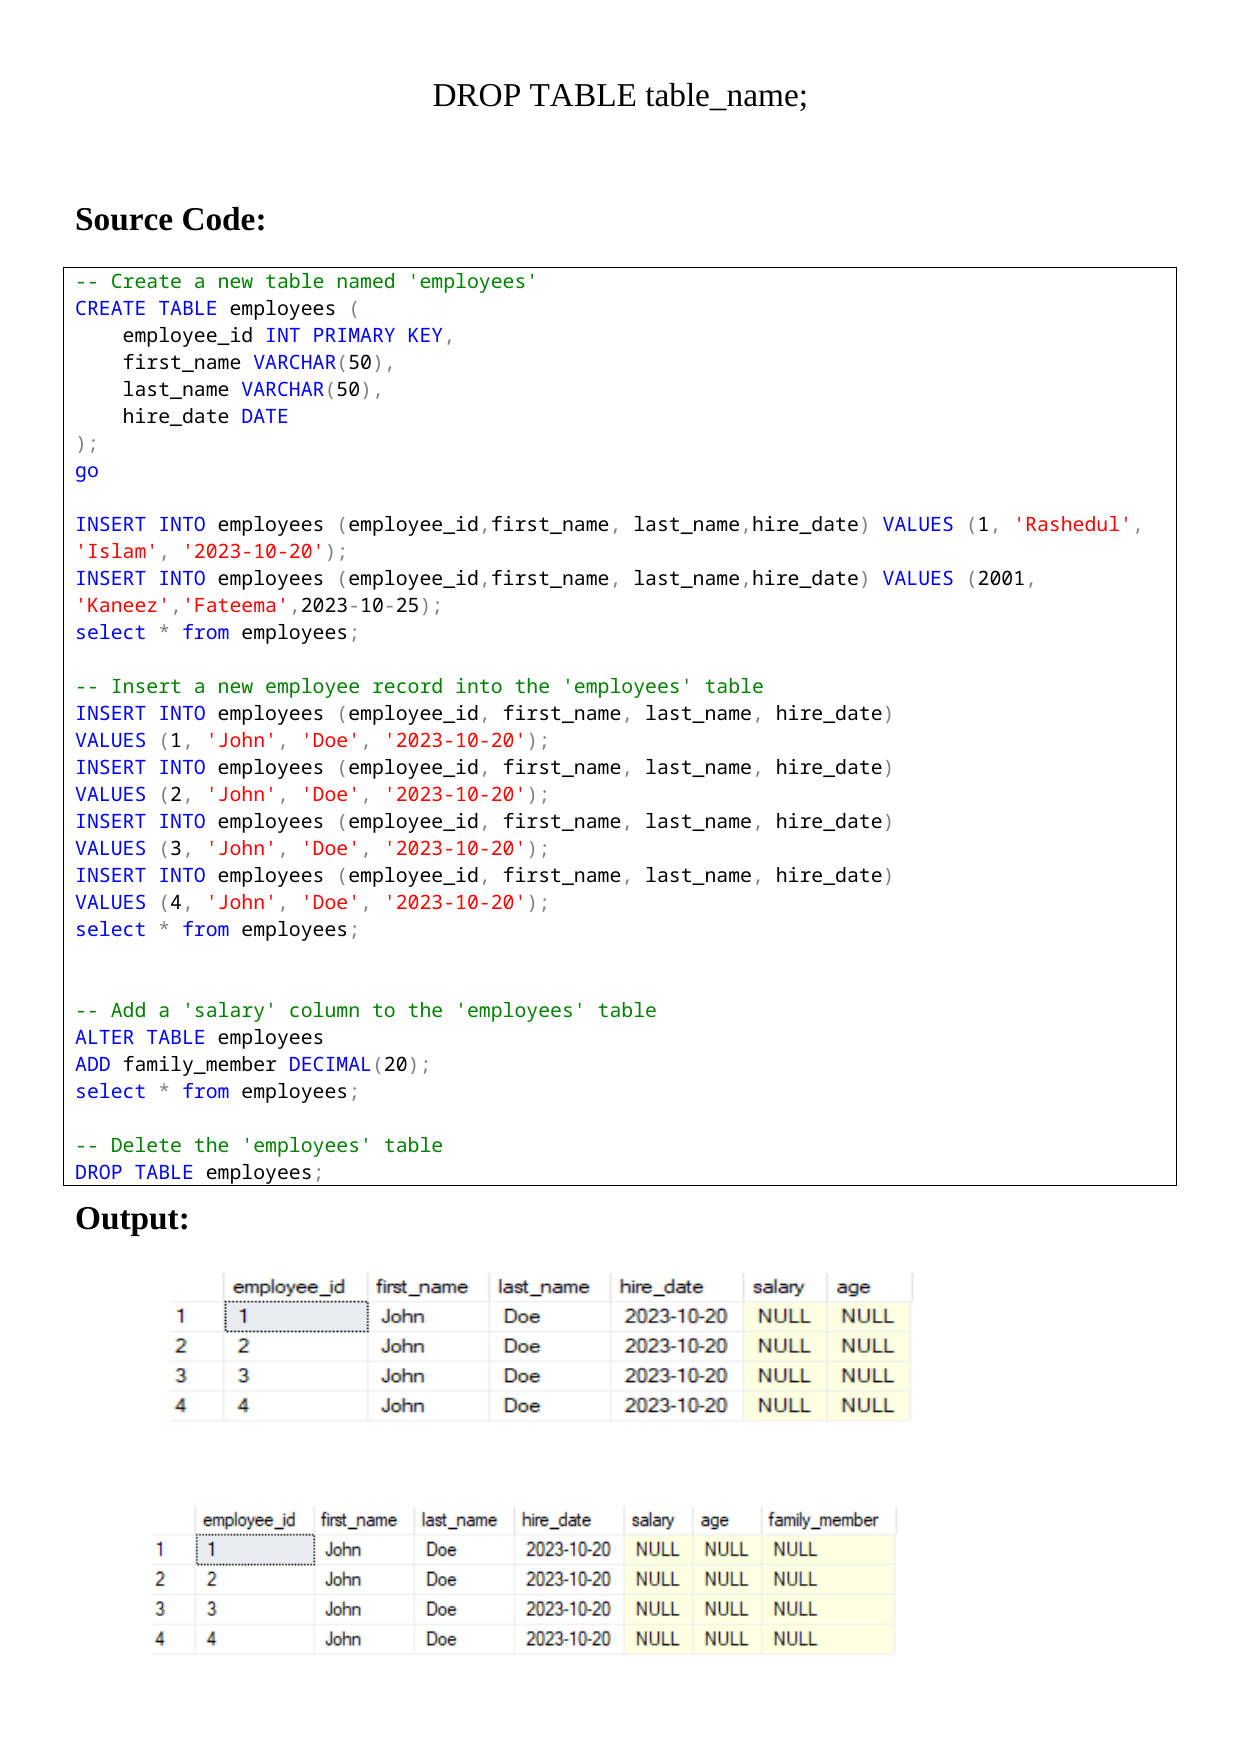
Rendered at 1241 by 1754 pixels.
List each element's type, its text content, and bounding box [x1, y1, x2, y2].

picture [151, 1273, 946, 1729]
text Output: [75, 1198, 1165, 1237]
text DROP TABLE table_name; [75, 75, 1165, 113]
table_header -- Create a new table named 'employees' CREATE TABLE employees ( employee_id INT PRIMARY KEY, first_name VARCHAR(50), last_name VARCHAR(50), hire_date DATE ); go INSERT INTO employees (employee_id,first_name, last_name,hire_date) VALUES (1, 'Rashedul', 'Islam', '2023-10-20'); INSERT INTO employees (employee_id,first_name, last_name,hire_date) VALUES (2001, 'Kaneez','Fateema',2023-10-25); select * from employees; -- Insert a new employee record into the 'employees' table INSERT INTO employees (employee_id, first_name, last_name, hire_date) VALUES (1, 'John', 'Doe', '2023-10-20'); INSERT INTO employees (employee_id, first_name, last_name, hire_date) VALUES (2, 'John', 'Doe', '2023-10-20'); INSERT INTO employees (employee_id, first_name, last_name, hire_date) VALUES (3, 'John', 'Doe', '2023-10-20'); INSERT INTO employees (employee_id, first_name, last_name, hire_date) VALUES (4, 'John', 'Doe', '2023-10-20'); select * from employees; -- Add a 'salary' column to the 'employees' table ALTER TABLE employees ADD family_member DECIMAL(20); select * from employees; -- Delete the 'employees' table DROP TABLE employees; [64, 268, 1176, 1185]
text Source Code: [75, 199, 1165, 237]
